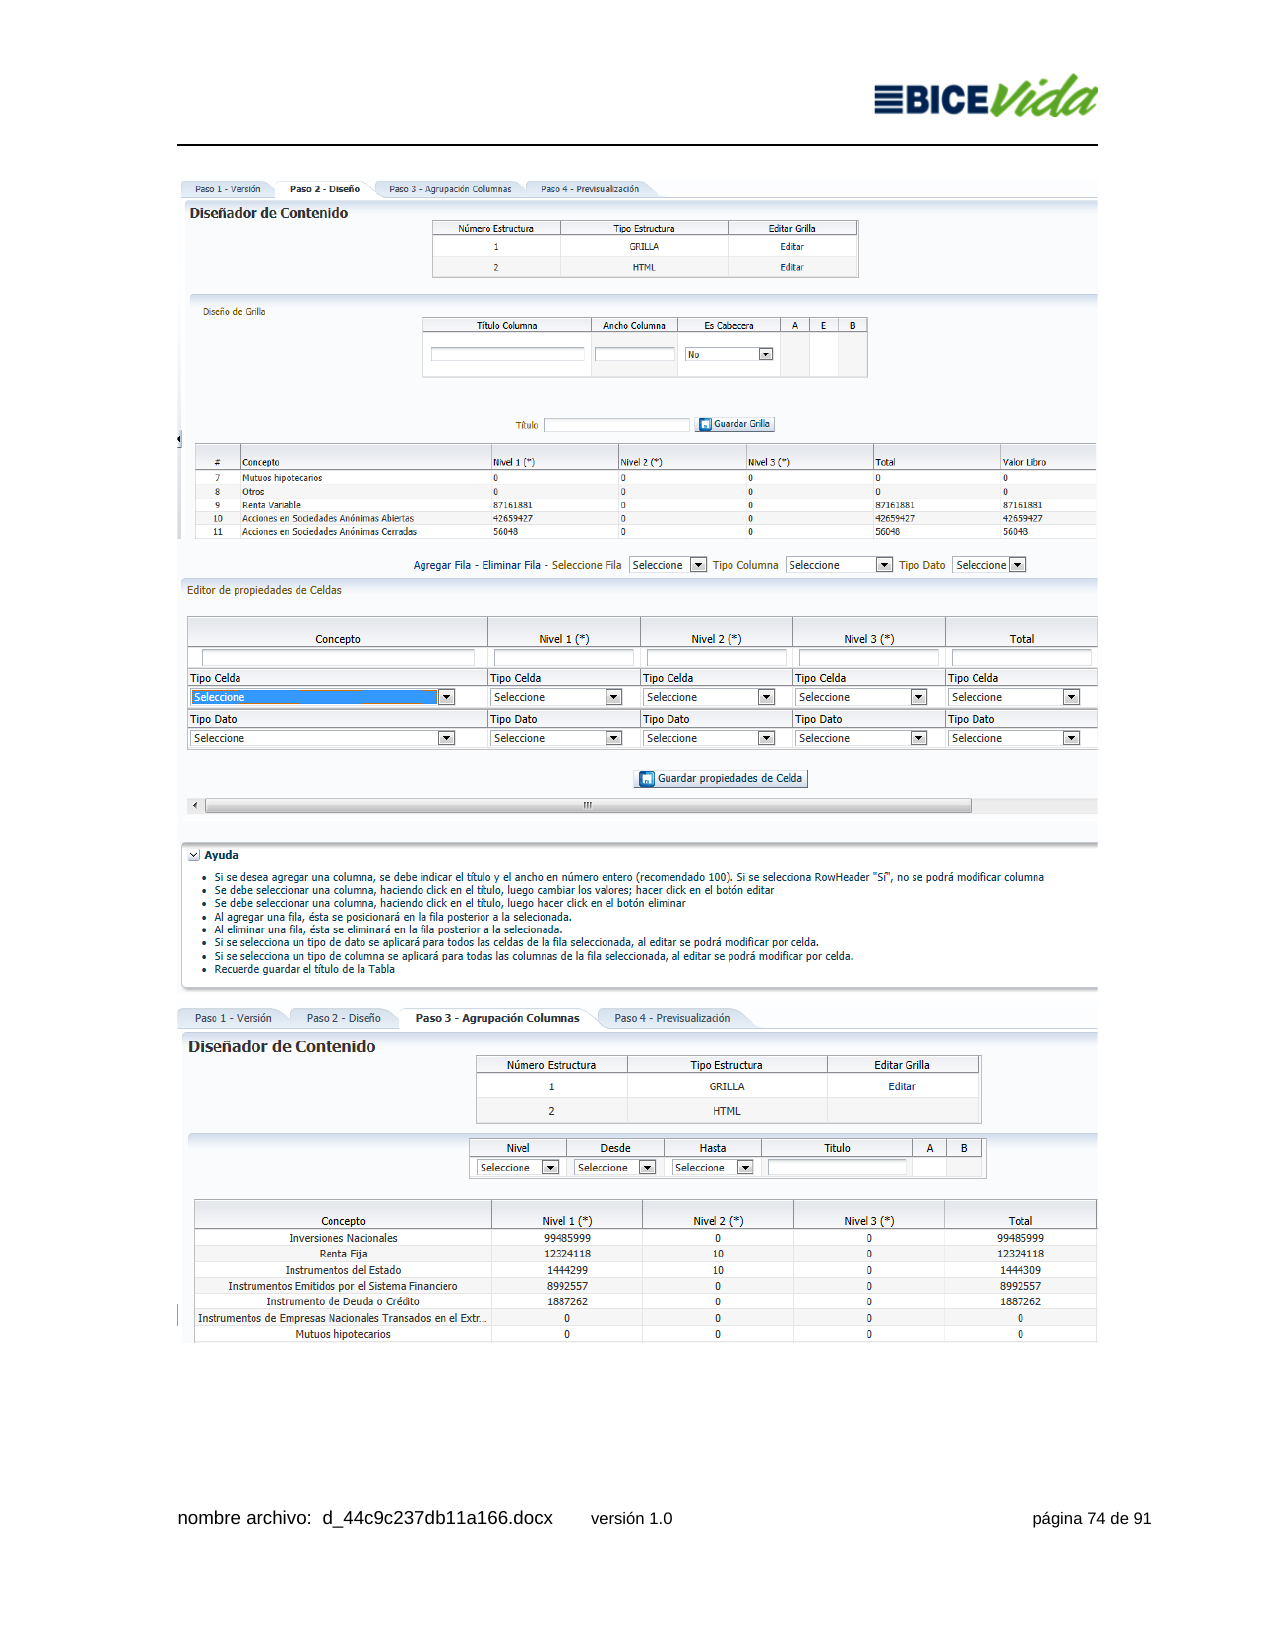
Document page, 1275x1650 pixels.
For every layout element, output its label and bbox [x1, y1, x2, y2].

picture [177, 177, 1098, 994]
picture [177, 999, 1098, 1343]
